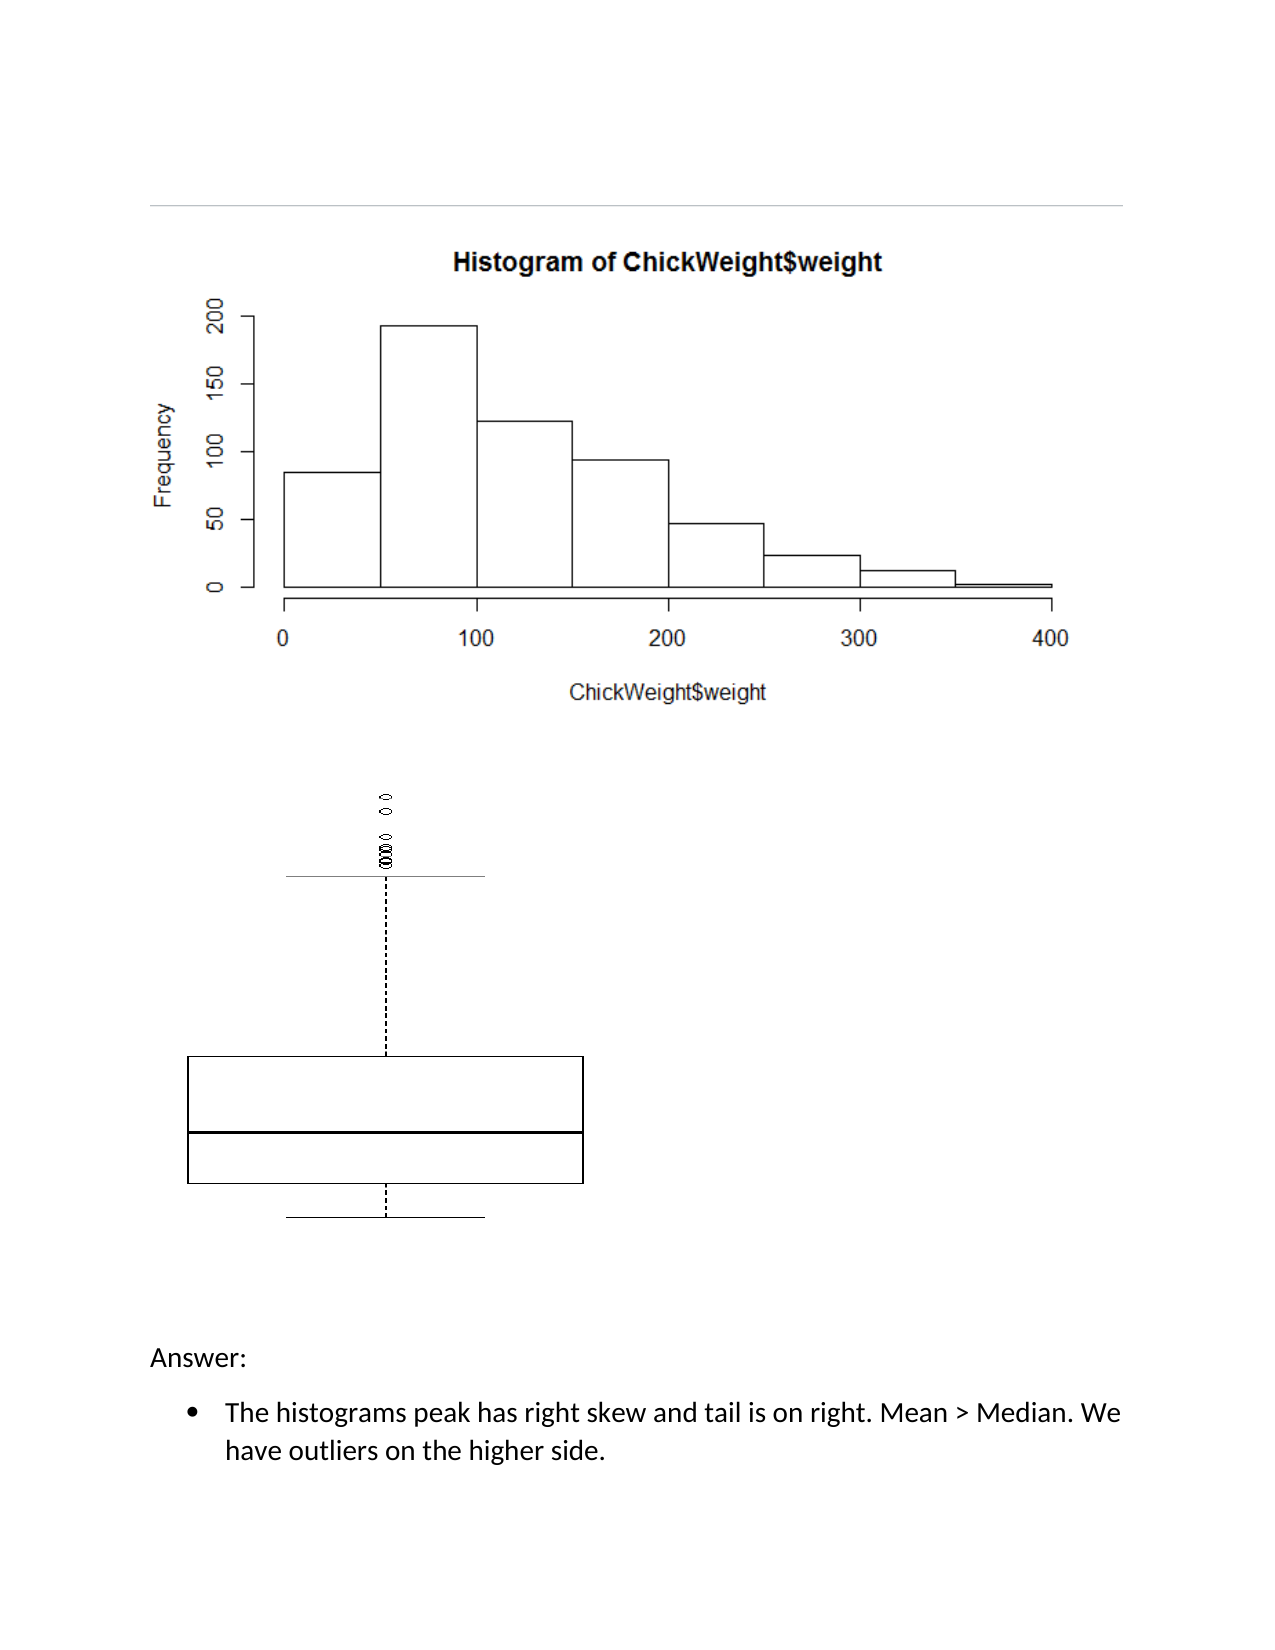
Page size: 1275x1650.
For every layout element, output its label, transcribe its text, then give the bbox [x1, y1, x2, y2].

text Answer: [150, 1339, 1125, 1374]
picture [150, 205, 1123, 714]
picture [150, 779, 632, 1265]
list The histograms peak has right skew and tail is on right. Mean > Median. We have outliers on the higher side. [187, 1394, 1125, 1468]
